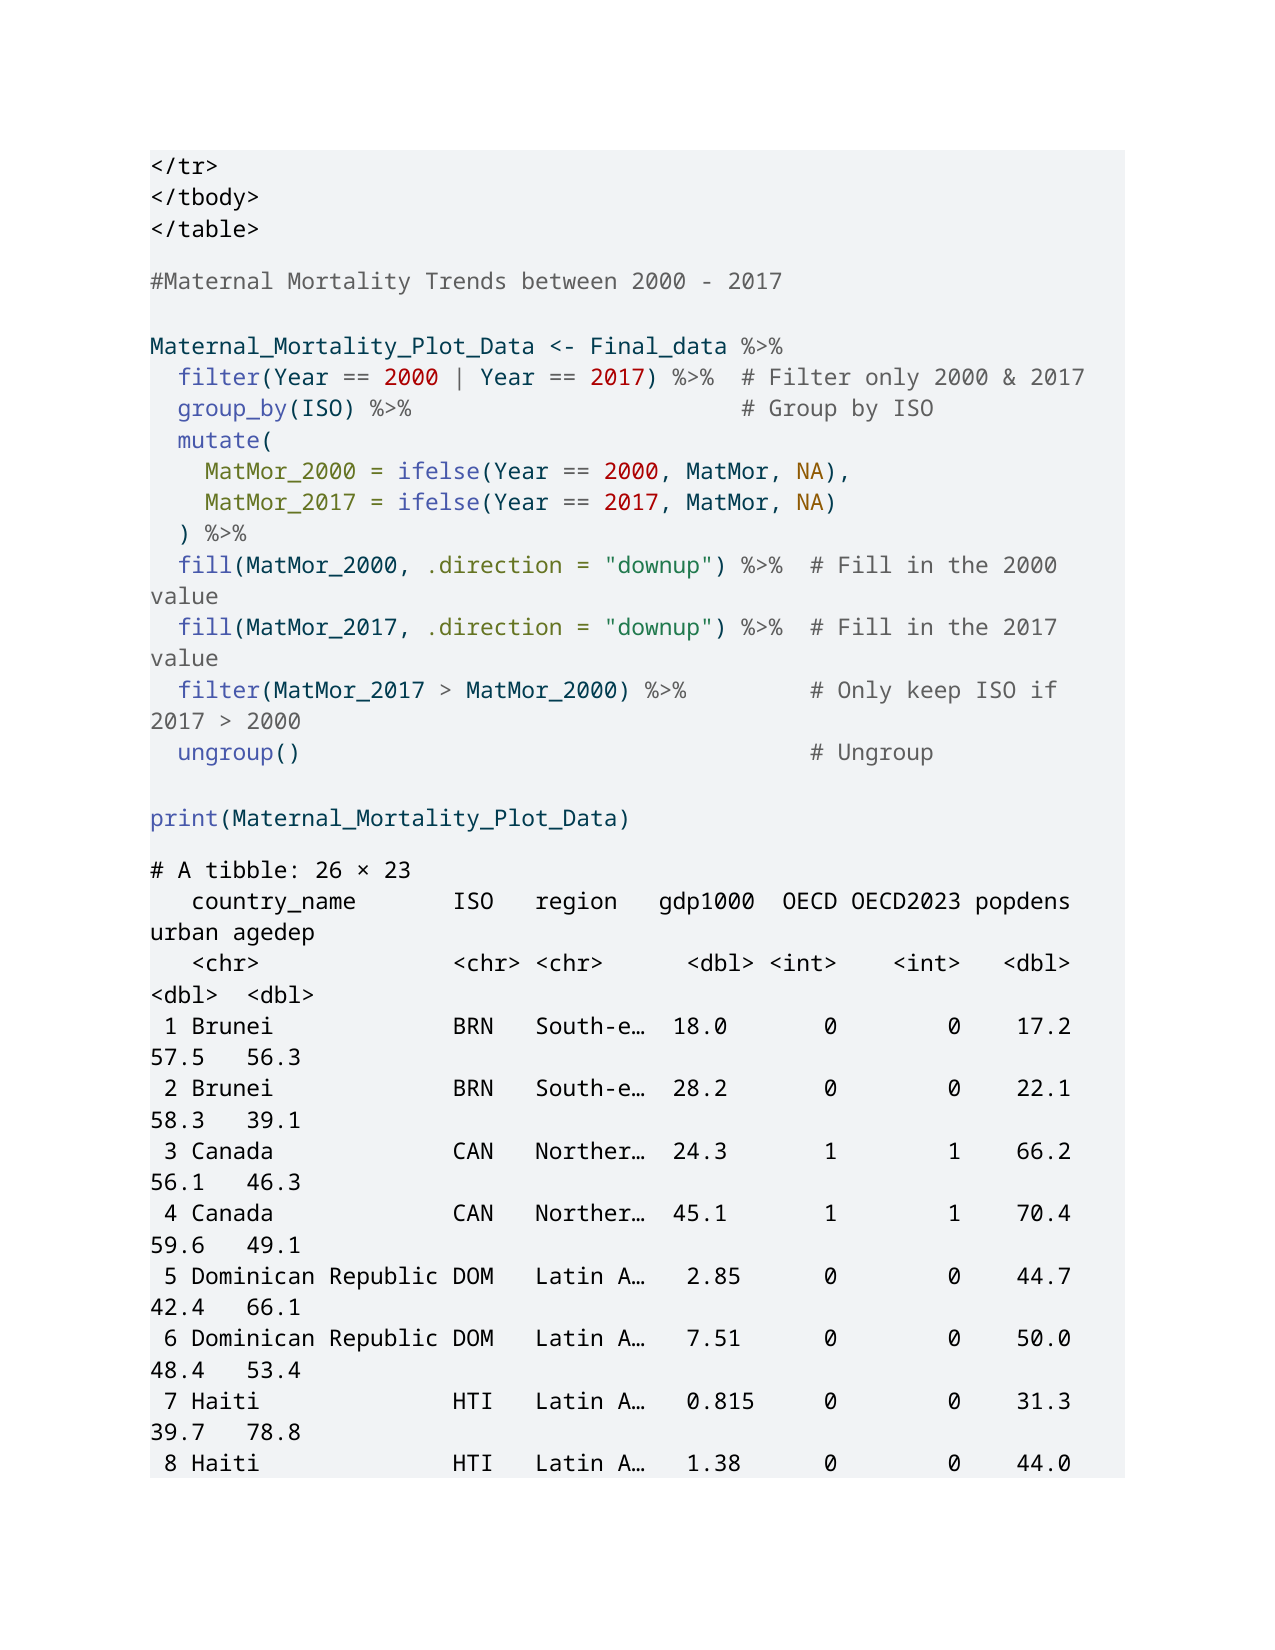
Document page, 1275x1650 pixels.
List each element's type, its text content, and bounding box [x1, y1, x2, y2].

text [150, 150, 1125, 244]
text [150, 853, 1125, 1478]
text #Maternal Mortality Trends between 2000 - 2017 Maternal_Mortality_Plot_Data <- Final_data %>% filter(Year == 2000 | Year == 2017) %>% # Filter only 2000 & 2017 group_by(ISO) %>% # Group by ISO mutate( MatMor_2000 = ifelse(Year == 2000, MatMor, NA), MatMor_2017 = ifelse(Year == 2017, MatMor, NA) ) %>% fill(MatMor_2000, .direction = "downup") %>% # Fill in the 2000 value fill(MatMor_2017, .direction = "downup") %>% # Fill in the 2017 value filter(MatMor_2017 > MatMor_2000) %>% # Only keep ISO if 2017 > 2000 ungroup() # Ungroup print(Maternal_Mortality_Plot_Data) [150, 264, 1125, 833]
